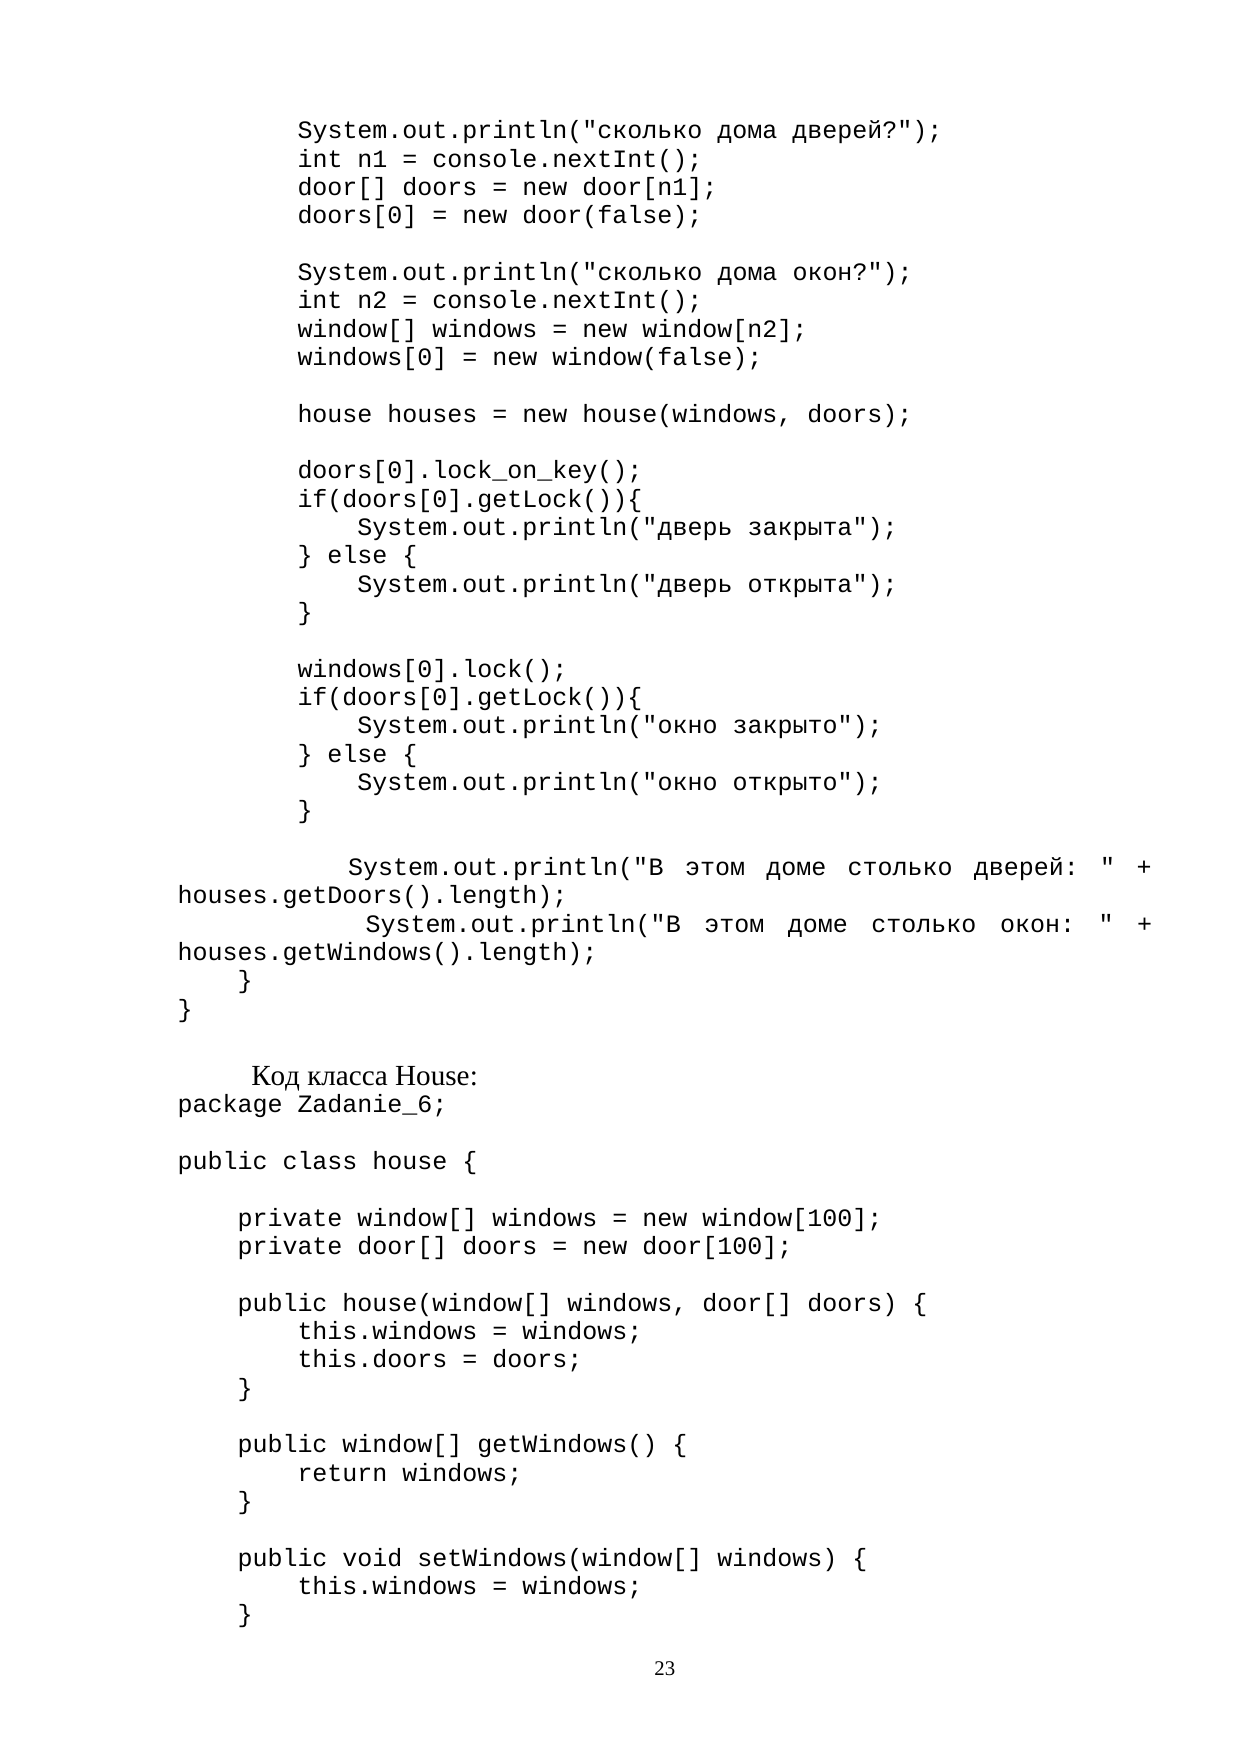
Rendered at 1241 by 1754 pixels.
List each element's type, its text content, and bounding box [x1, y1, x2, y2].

text System.out.println("дверь открыта"); [177, 571, 1152, 600]
text } [177, 1488, 1152, 1517]
text doors[0].lock_on_key(); [177, 458, 1152, 486]
text public window[] getWindows() { [177, 1432, 1152, 1460]
text return windows; [177, 1460, 1152, 1488]
text } [177, 1375, 1152, 1403]
text if(doors[0].getLock()){ [177, 685, 1152, 713]
text this.windows = windows; [177, 1573, 1152, 1602]
text System.out.println("дверь закрыта"); [177, 515, 1152, 543]
text this.windows = windows; [177, 1318, 1152, 1347]
text } [177, 1602, 1152, 1630]
text package Zadanie_6; [177, 1092, 1152, 1120]
text int n2 = console.nextInt(); [177, 288, 1152, 316]
text } [177, 798, 1152, 826]
text } else { [177, 741, 1152, 770]
text System.out.println("В этом доме столько дверей: " + houses.getDoors().length); [177, 855, 1152, 911]
text if(doors[0].getLock()){ [177, 486, 1152, 515]
text } [177, 968, 1152, 996]
text public void setWindows(window[] windows) { [177, 1545, 1152, 1573]
text public house(window[] windows, door[] doors) { [177, 1290, 1152, 1318]
text public class house { [177, 1148, 1152, 1177]
text Код класса House: [177, 1058, 1152, 1092]
text private door[] doors = new door[100]; [177, 1233, 1152, 1262]
text this.doors = doors; [177, 1347, 1152, 1375]
text System.out.println("В этом доме столько окон: " + houses.getWindows().length); [177, 911, 1152, 968]
text window[] windows = new window[n2]; [177, 316, 1152, 345]
text System.out.println("сколько дома окон?"); [177, 260, 1152, 288]
text windows[0] = new window(false); [177, 345, 1152, 373]
text int n1 = console.nextInt(); [177, 146, 1152, 175]
text house houses = new house(windows, doors); [177, 401, 1152, 430]
text System.out.println("окно закрыто"); [177, 713, 1152, 741]
text private window[] windows = new window[100]; [177, 1205, 1152, 1233]
text System.out.println("окно открыто"); [177, 770, 1152, 798]
text } else { [177, 543, 1152, 571]
text System.out.println("сколько дома дверей?"); [177, 118, 1152, 146]
text } [177, 996, 1152, 1025]
text doors[0] = new door(false); [177, 203, 1152, 231]
text windows[0].lock(); [177, 656, 1152, 685]
text door[] doors = new door[n1]; [177, 175, 1152, 203]
text } [177, 600, 1152, 628]
